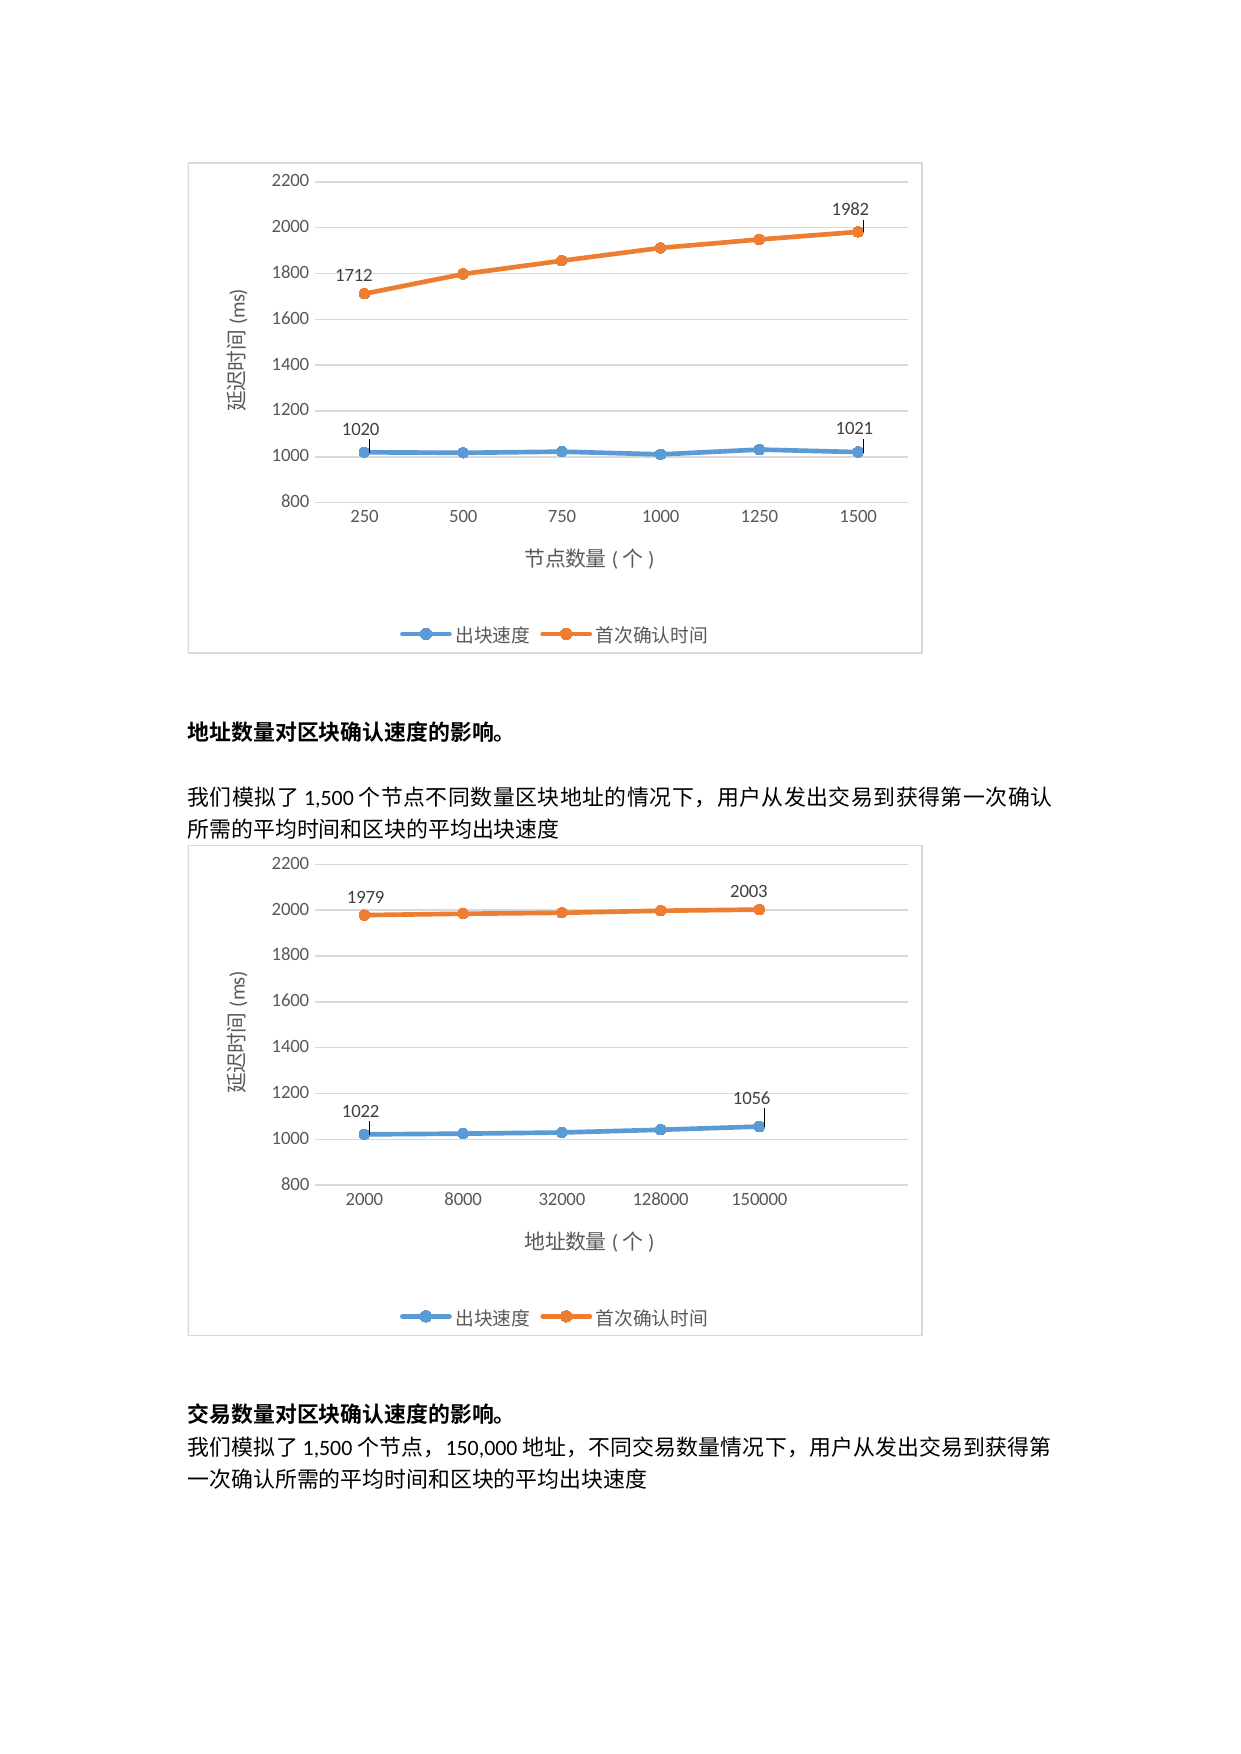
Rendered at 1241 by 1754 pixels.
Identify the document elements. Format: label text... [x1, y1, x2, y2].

text 我们模拟了1,500个节点不同数量区块地址的情况下，用户从发出交易到获得第一次确认所需的平均时间和区块的平均出块速度 [187, 779, 1053, 844]
text 我们模拟了1,500个节点，150,000地址，不同交易数量情况下，用户从发出交易到获得第一次确认所需的平均时间和区块的平均出块速度 [187, 1429, 1053, 1494]
text 交易数量对区块确认速度的影响。 [187, 1397, 1053, 1429]
text 地址数量对区块确认速度的影响。 [187, 714, 1053, 747]
